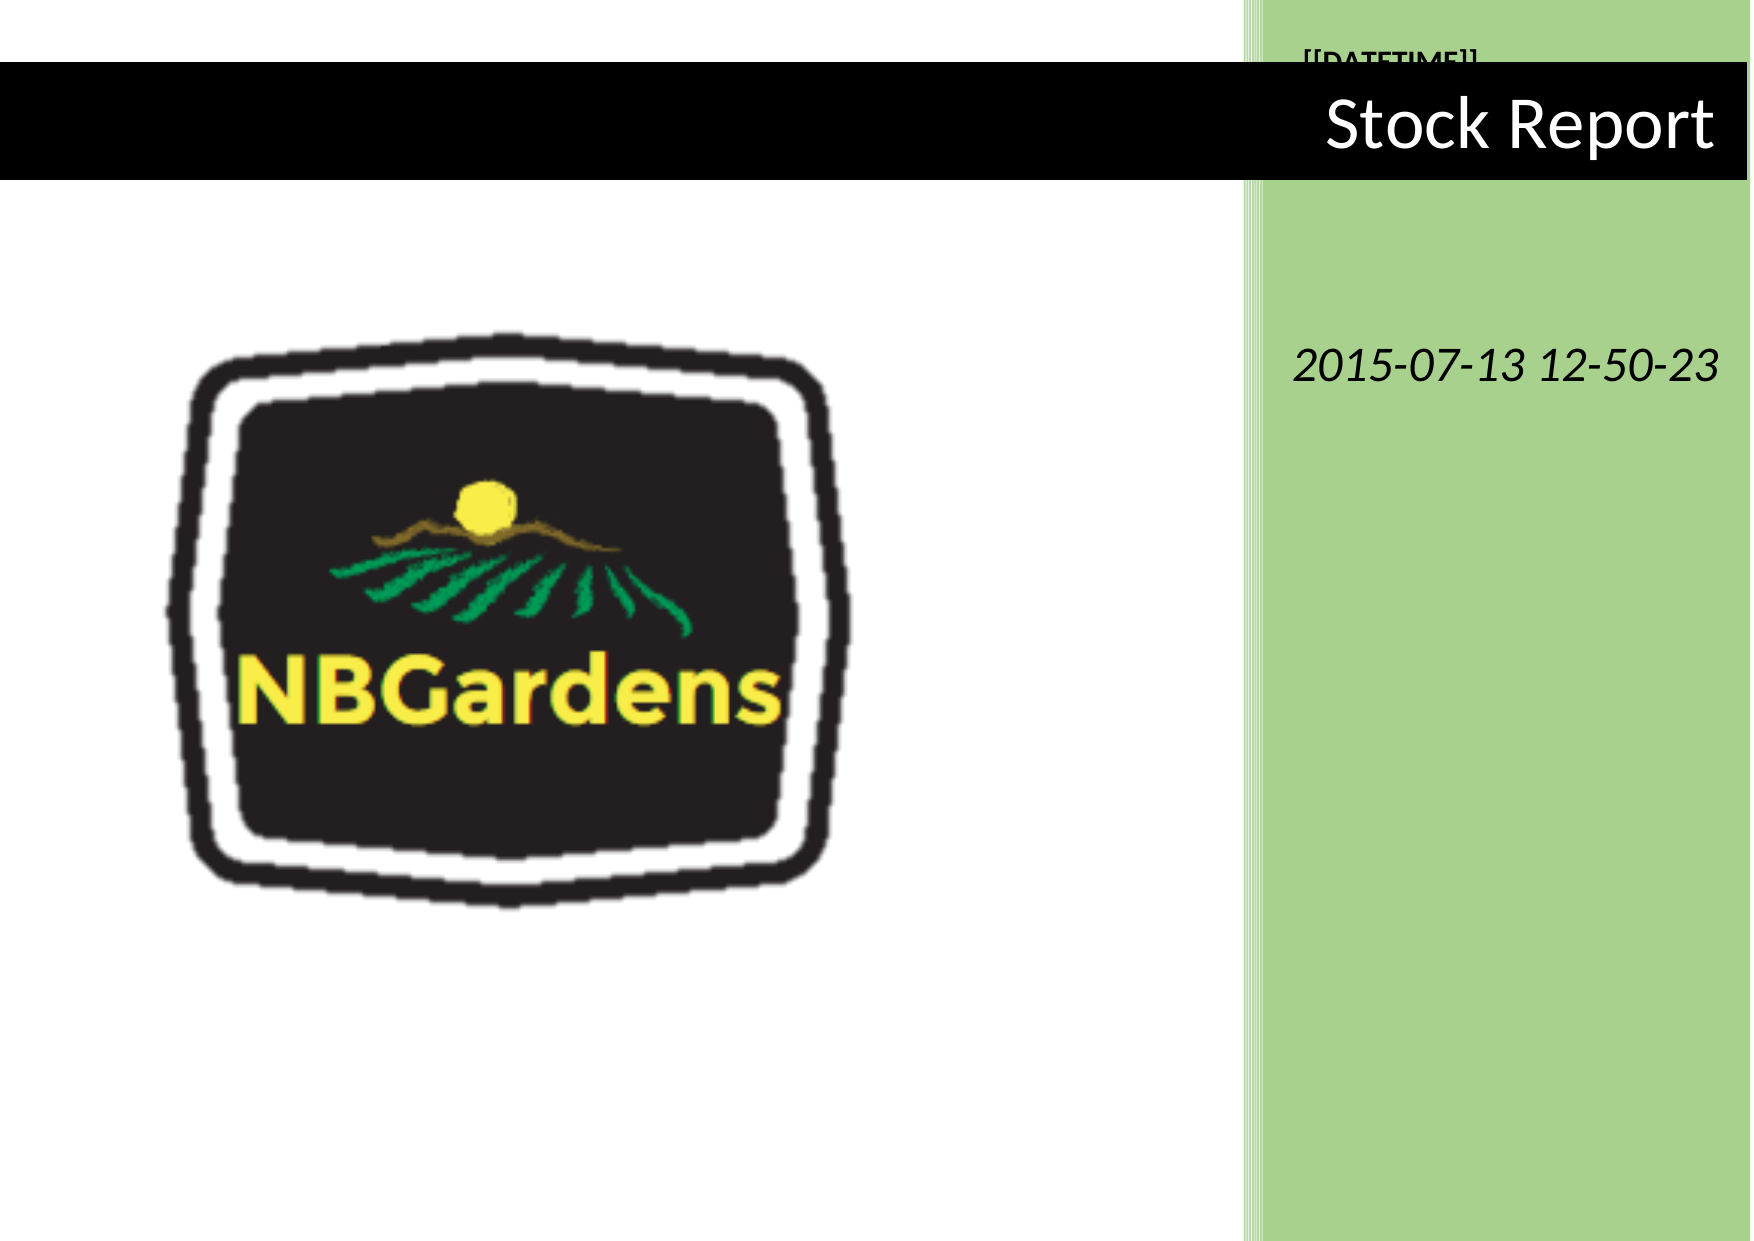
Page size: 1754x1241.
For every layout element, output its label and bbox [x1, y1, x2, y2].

picture [94, 223, 945, 1035]
